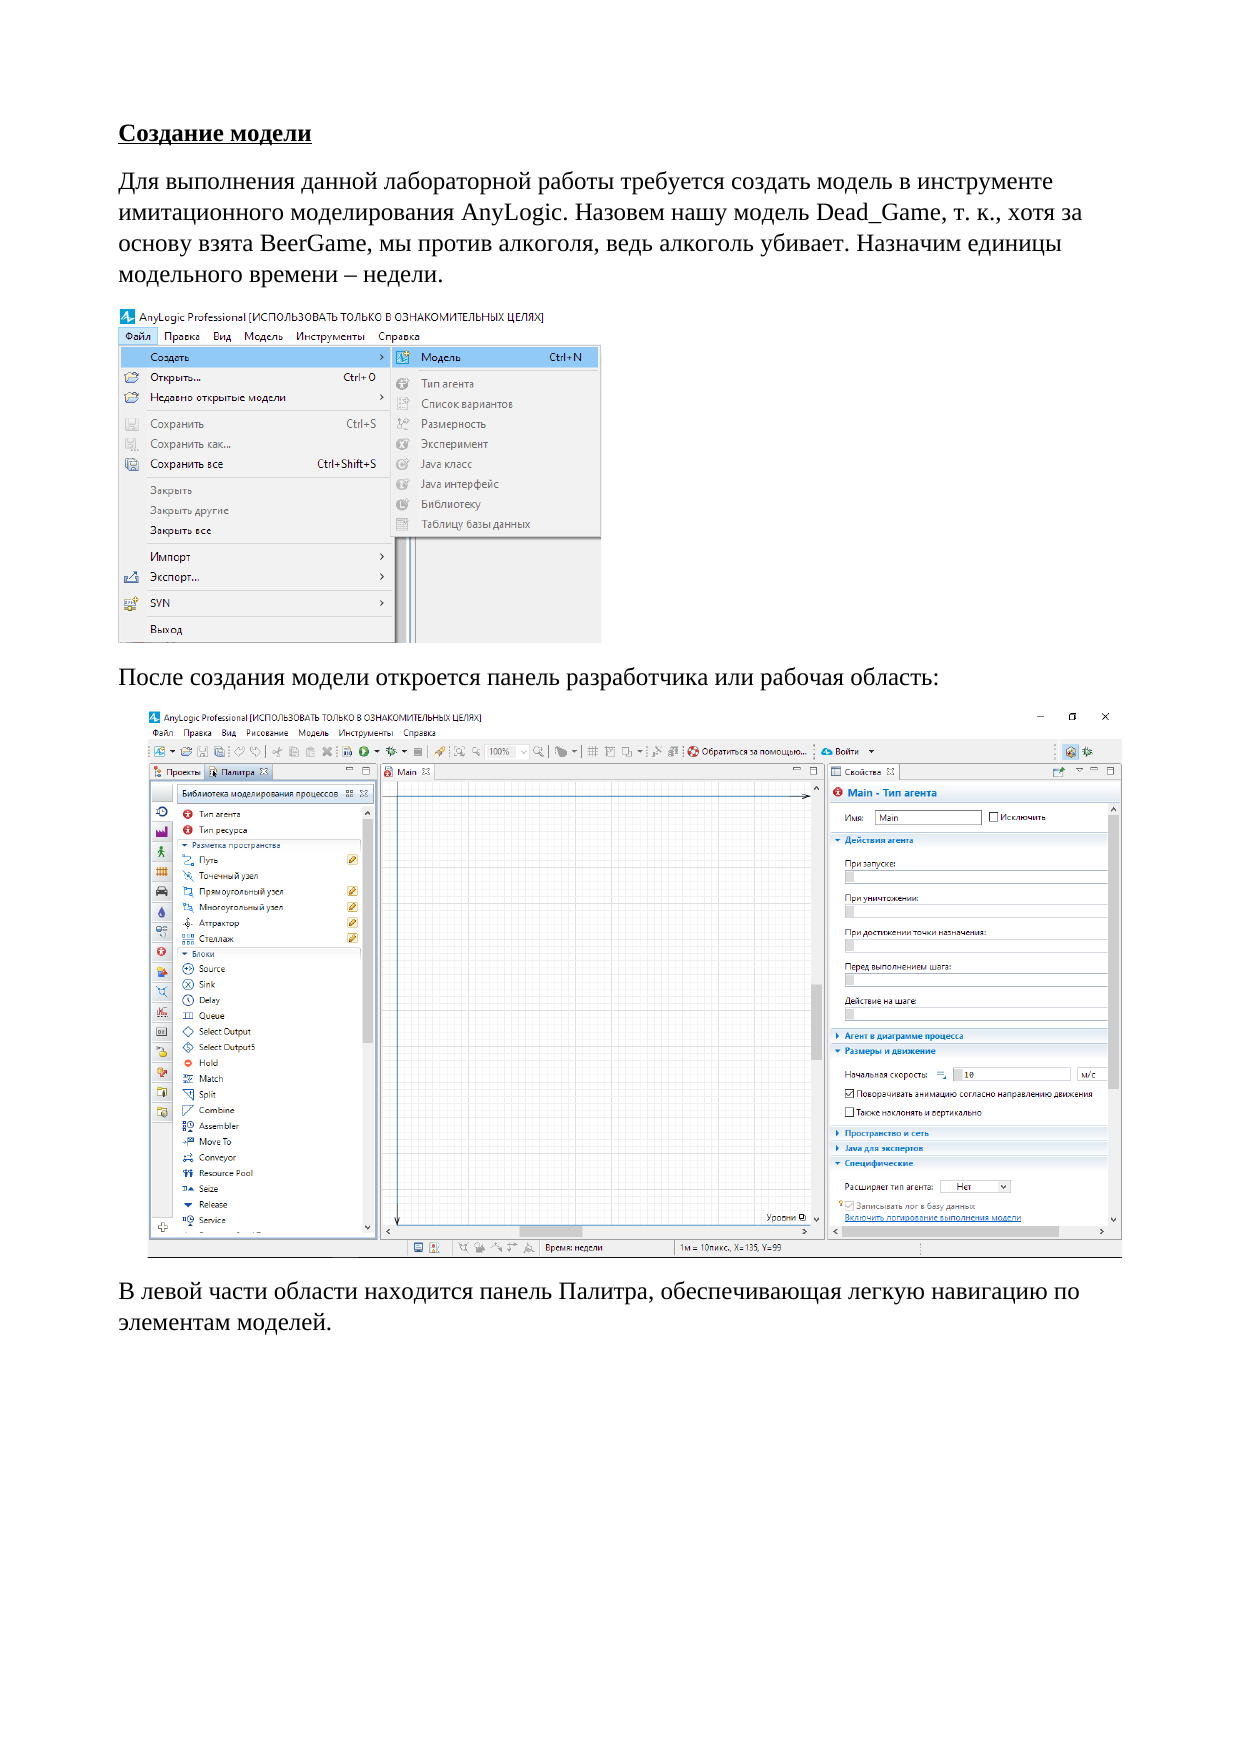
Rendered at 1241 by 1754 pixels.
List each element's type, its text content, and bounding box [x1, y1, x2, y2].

picture [147, 709, 1123, 1258]
picture [118, 306, 602, 643]
text В левой части области находится панель Палитра, обеспечивающая легкую навигацию по элементам моделей. [118, 1276, 1152, 1336]
text Для выполнения данной лабораторной работы требуется создать модель в инструменте имитационного моделирования AnyLogic. Назовем нашу модель Dead_Game, т. к., хотя за основу взята BeerGame, мы против алкоголя, ведь алкоголь убивает. Назначим единицы модельного времени – недели. [118, 166, 1152, 288]
text Создание модели [118, 118, 1152, 147]
text После создания модели откроется панель разработчика или рабочая область: [118, 662, 1152, 690]
